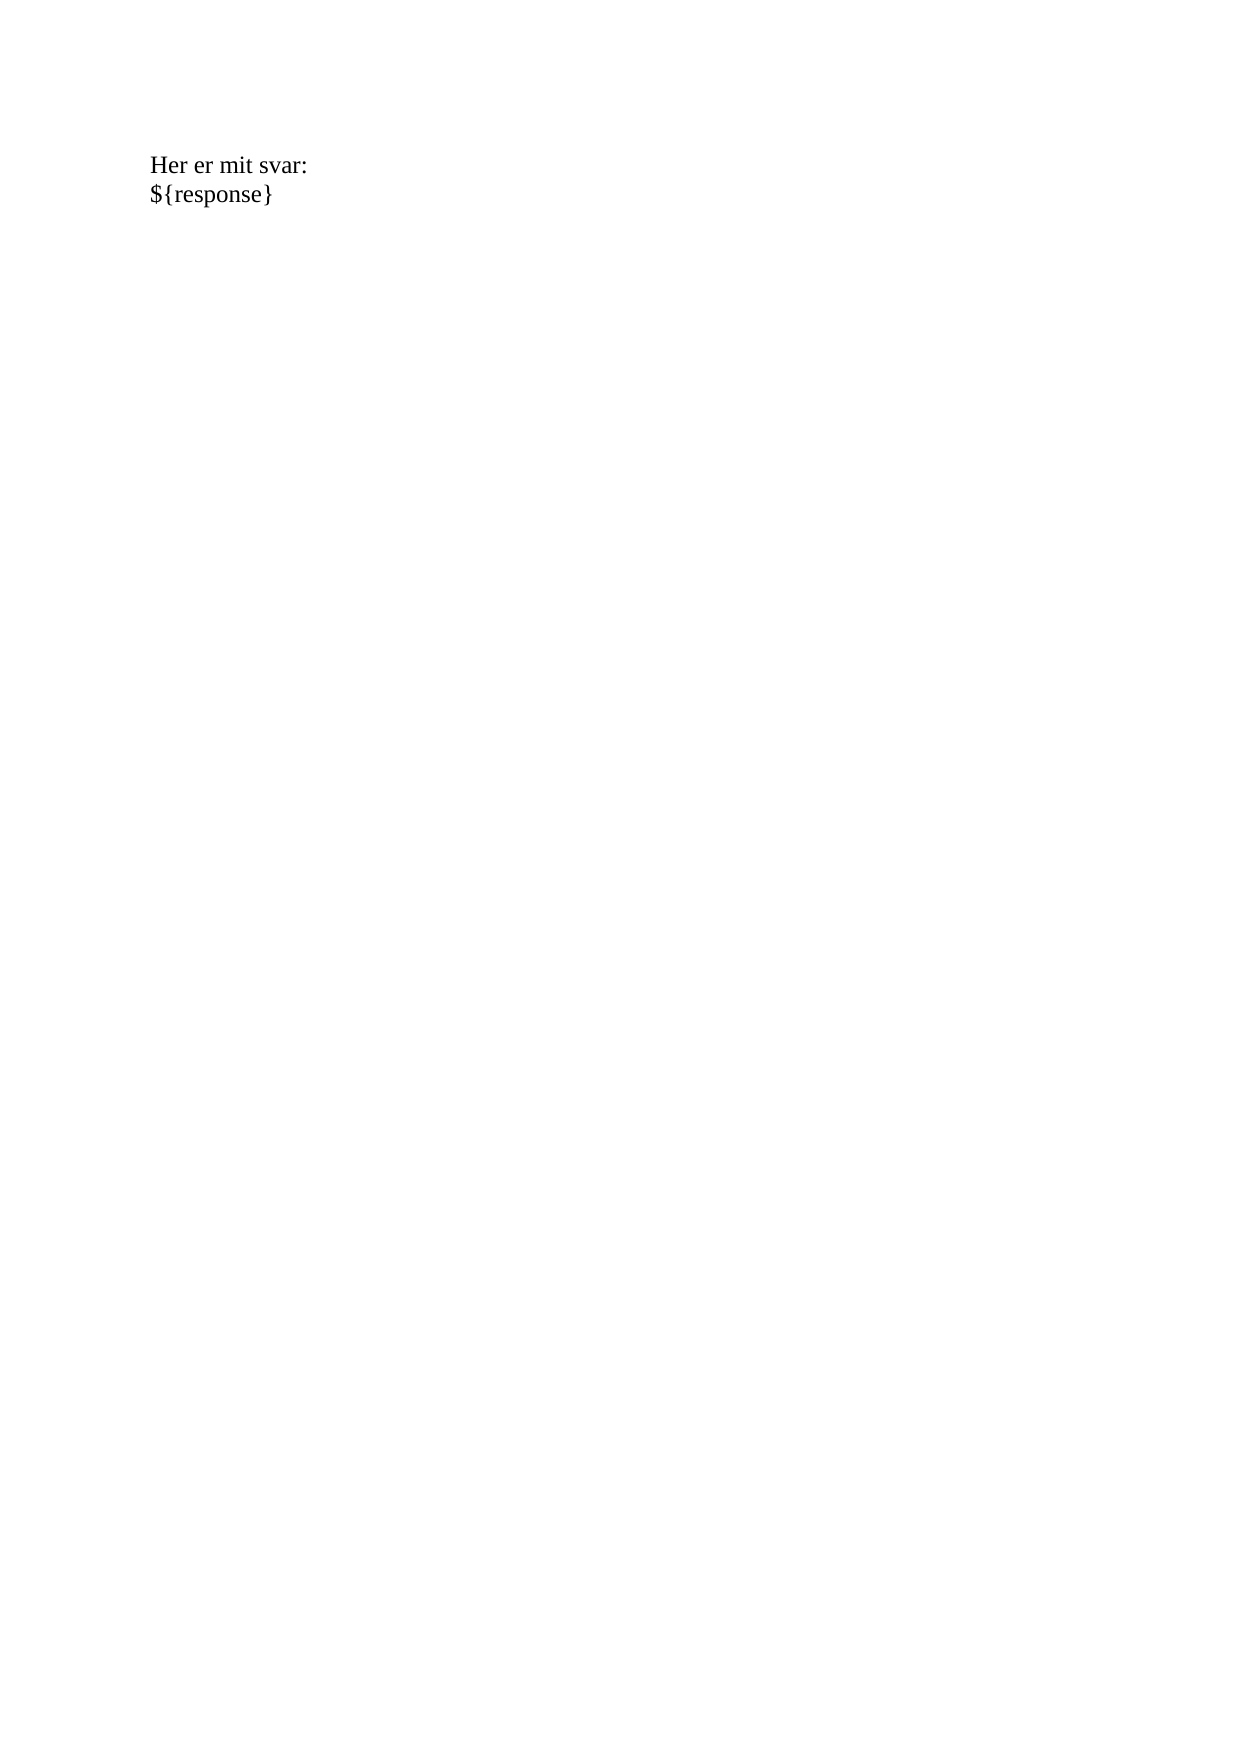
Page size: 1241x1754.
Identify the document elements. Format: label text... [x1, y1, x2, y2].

text Her er mit svar: [150, 150, 1090, 179]
text ${response} [150, 179, 1090, 207]
